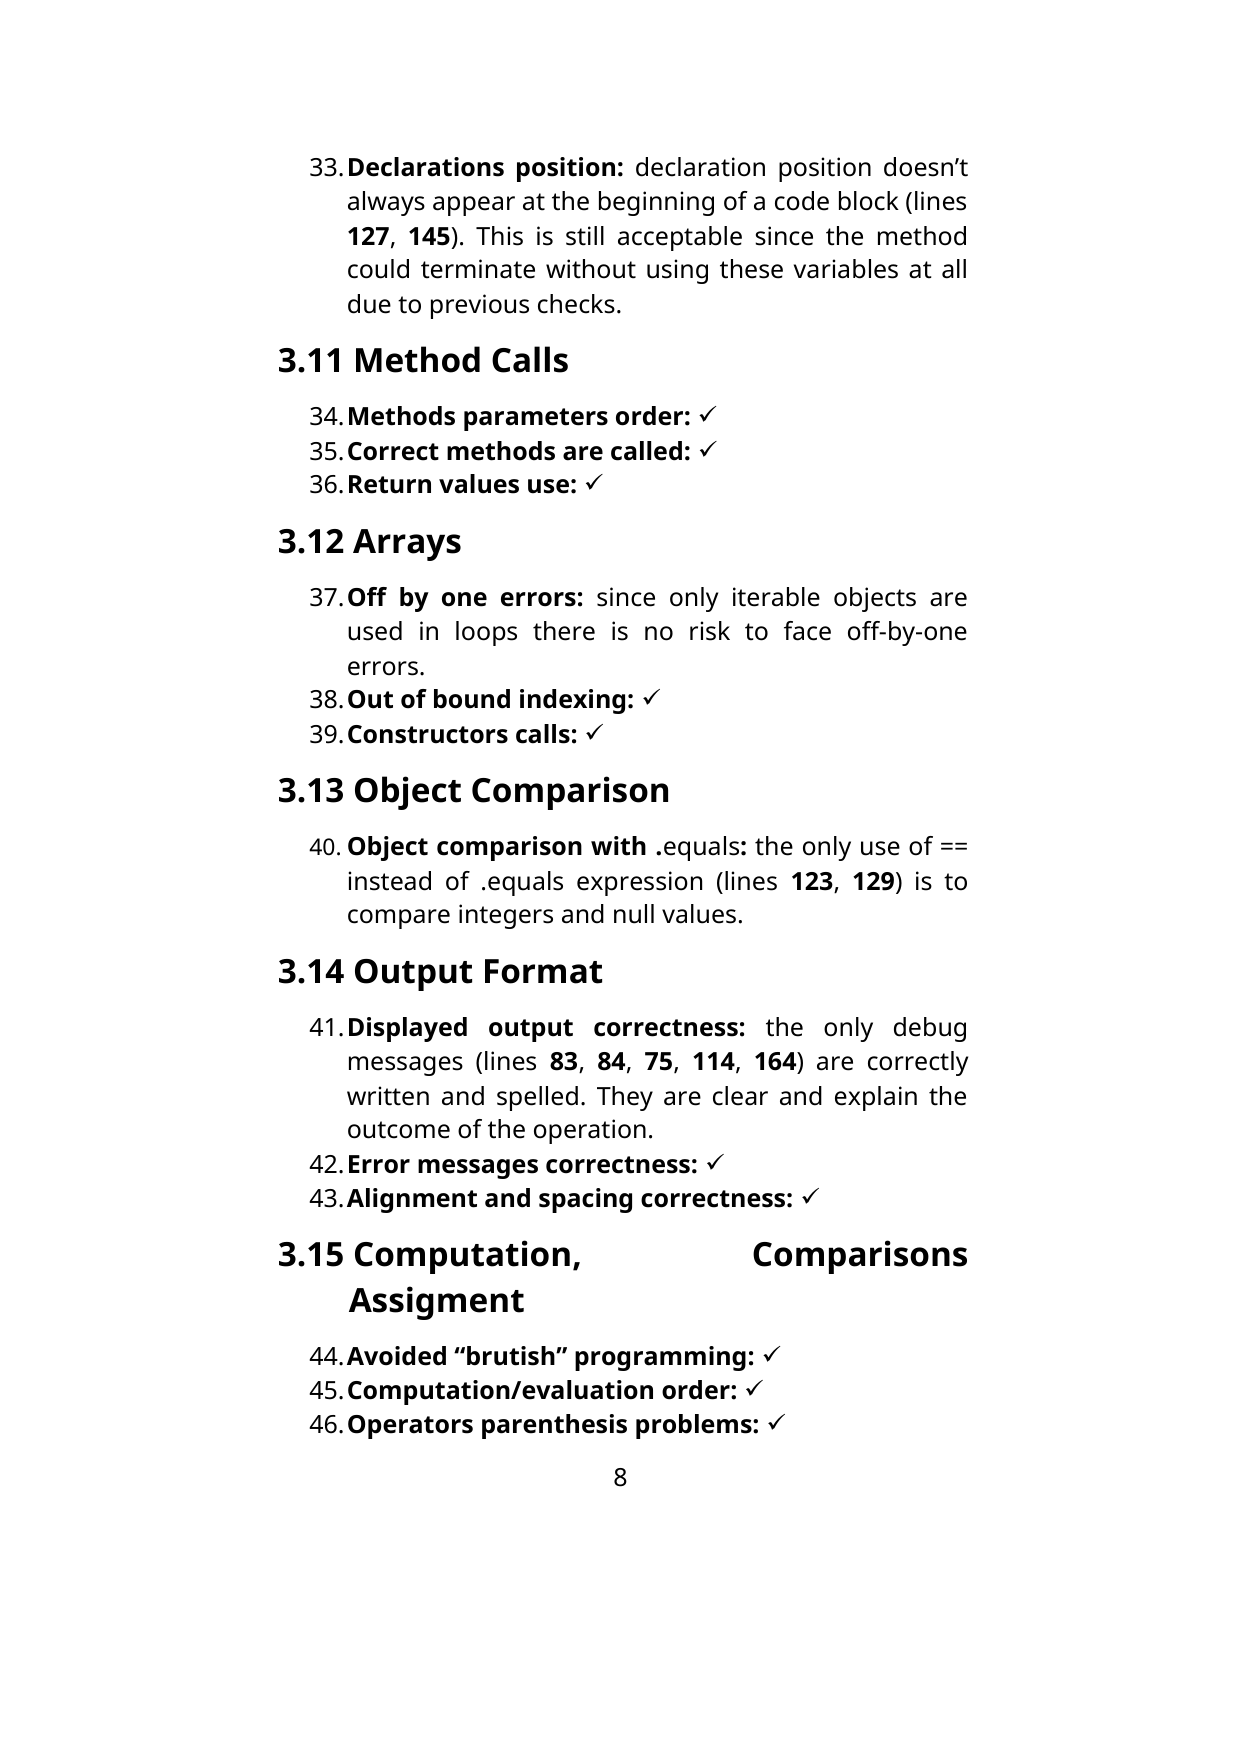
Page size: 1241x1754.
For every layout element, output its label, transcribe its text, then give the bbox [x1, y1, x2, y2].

list Off by one errors: since only iterable objects are used in loops there is no risk to face off-by-one errors. [309, 580, 968, 682]
list Displayed output correctness: the only debug messages (lines 83, 84, 75, 114, 164) are correctly written and spelled. They are clear and explain the outcome of the operation. [309, 1010, 968, 1146]
list Object comparison with .equals: the only use of == instead of .equals expression (lines 123, 129) is to compare integers and null values. [309, 829, 968, 931]
subtitle Computation, Comparisons Assigment [278, 1231, 968, 1322]
subtitle Arrays [278, 518, 968, 563]
list Error messages correctness: [309, 1146, 968, 1180]
list Methods parameters order: [309, 399, 968, 433]
list Declarations position: declaration position doesn’t always appear at the beginning of a code block (lines 127, 145). This is still acceptable since the method could terminate without using these variables at all due to previous checks. [309, 150, 968, 320]
subtitle Output Format [278, 948, 968, 993]
subtitle Method Calls [278, 337, 968, 382]
list Avoided “brutish” programming: [309, 1338, 968, 1373]
list Computation/evaluation order: [309, 1373, 968, 1407]
list Return values use: [309, 467, 968, 501]
list Constructors calls: [309, 716, 968, 750]
list Alignment and spacing correctness: [309, 1180, 968, 1214]
list Operators parenthesis problems: [309, 1407, 968, 1441]
list Out of bound indexing: [309, 682, 968, 716]
list Correct methods are called: [309, 433, 968, 467]
subtitle Object Comparison [278, 767, 968, 812]
